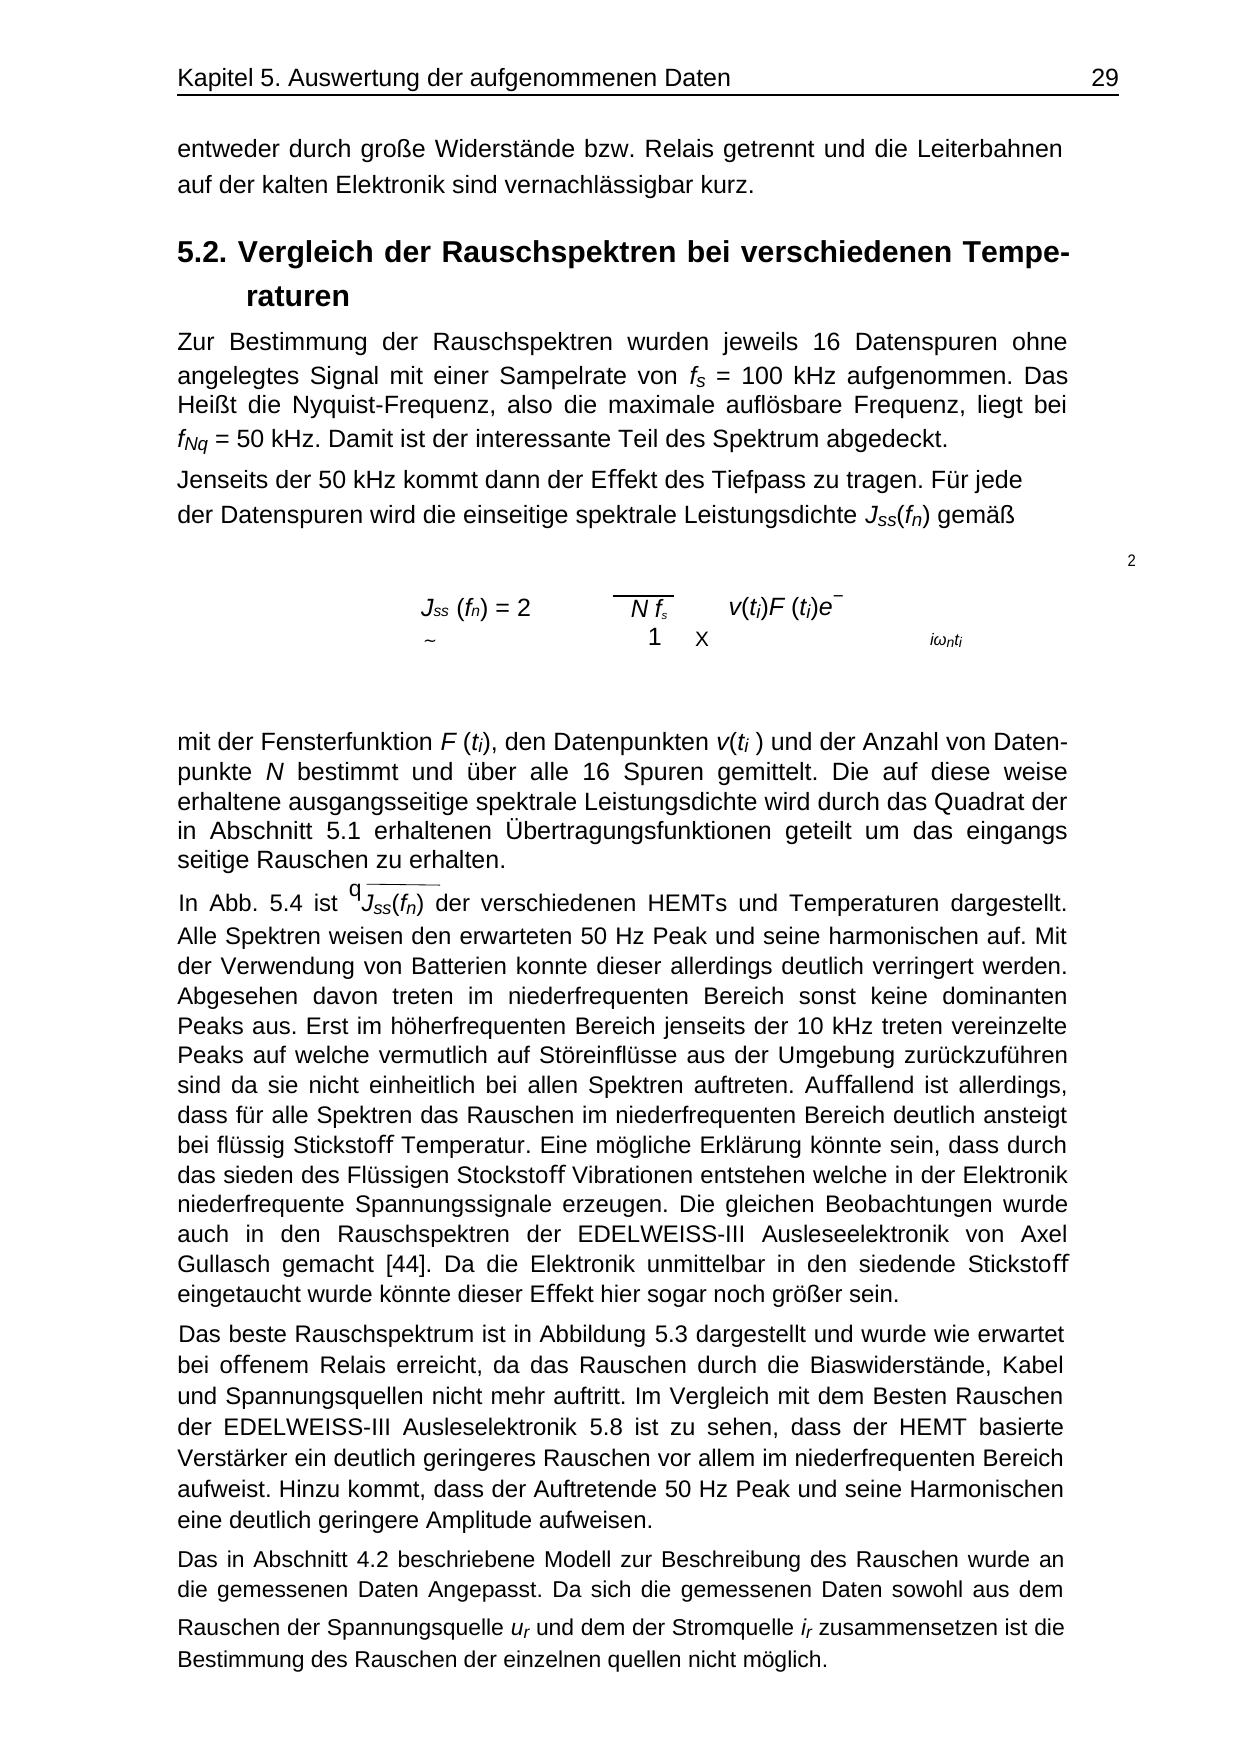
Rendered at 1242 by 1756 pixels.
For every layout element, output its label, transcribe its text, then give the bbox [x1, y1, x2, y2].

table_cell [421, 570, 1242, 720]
text Das beste Rauschspektrum ist in Abbildung 5.3 dargestellt und wurde wie erwartet bei oﬀenem Relais erreicht, da das Rauschen durch die Biaswiderstände, Kabel und Spannungsquellen nicht mehr auftritt. Im Vergleich mit dem Besten Rauschen der EDELWEISS-III Ausleselektronik 5.8 ist zu sehen, dass der HEMT basierte Verstärker ein deutlich geringeres Rauschen vor allem im niederfrequenten Bereich aufweist. Hinzu kommt, dass der Auftretende 50 Hz Peak und seine Harmonischen eine deutlich geringere Amplitude aufweisen. [177, 1319, 1065, 1534]
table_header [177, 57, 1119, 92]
text Das in Abschnitt 4.2 beschriebene Modell zur Beschreibung des Rauschen wurde an die gemessenen Daten Angepasst. Da sich die gemessenen Daten sowohl aus dem Rauschen der Spannungsquelle ur und dem der Stromquelle ir zusammensetzen ist die Bestimmung des Rauschen der einzelnen quellen nicht möglich. [177, 1546, 1065, 1672]
text 5.2. Vergleich der Rauschspektren bei verschiedenen Tempe-raturen [177, 234, 1071, 313]
text Jenseits der 50 kHz kommt dann der Eﬀekt des Tiefpass zu tragen. Für jede der Datenspuren wird die einseitige spektrale Leistungsdichte Jss(fn) gemäß [177, 465, 1065, 531]
text mit der Fensterfunktion F (ti), den Datenpunkten v(ti ) und der Anzahl von Daten-punkte N bestimmt und über alle 16 Spuren gemittelt. Die auf diese weise erhaltene ausgangsseitige spektrale Leistungsdichte wird durch das Quadrat der in Abschnitt 5.1 erhaltenen Übertragungsfunktionen geteilt um das eingangs seitige Rauschen zu erhalten. [177, 720, 1069, 874]
text entweder durch große Widerstände bzw. Relais getrennt und die Leiterbahnen auf der kalten Elektronik sind vernachlässigbar kurz. [177, 134, 1065, 199]
text In Abb. 5.4 ist qJss(fn) der verschiedenen HEMTs und Temperaturen dargestellt. Alle Spektren weisen den erwarteten 50 Hz Peak und seine harmonischen auf. Mit der Verwendung von Batterien konnte dieser allerdings deutlich verringert werden. Abgesehen davon treten im niederfrequenten Bereich sonst keine dominanten Peaks aus. Erst im höherfrequenten Bereich jenseits der 10 kHz treten vereinzelte Peaks auf welche vermutlich auf Störeinflüsse aus der Umgebung zurückzuführen sind da sie nicht einheitlich bei allen Spektren auftreten. Auﬀallend ist allerdings, dass für alle Spektren das Rauschen im niederfrequenten Bereich deutlich ansteigt bei flüssig Stickstoﬀ Temperatur. Eine mögliche Erklärung könnte sein, dass durch das sieden des Flüssigen Stockstoﬀ Vibrationen entstehen welche in der Elektronik niederfrequente Spannungssignale erzeugen. Die gleichen Beobachtungen wurde auch in den Rauschspektren der EDELWEISS-III Ausleseelektronik von Axel Gullasch gemacht [44]. Da die Elektronik unmittelbar in den siedende Stickstoﬀ eingetaucht wurde könnte dieser Eﬀekt hier sogar noch größer sein. [177, 874, 1069, 1307]
text Zur Bestimmung der Rauschspektren wurden jeweils 16 Datenspuren ohne angelegtes Signal mit einer Sampelrate von fs = 100 kHz aufgenommen. Das Heißt die Nyquist-Frequenz, also die maximale auflösbare Frequenz, liegt bei fNq = 50 kHz. Damit ist der interessante Teil des Spektrum abgedeckt. [177, 328, 1069, 454]
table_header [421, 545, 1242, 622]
